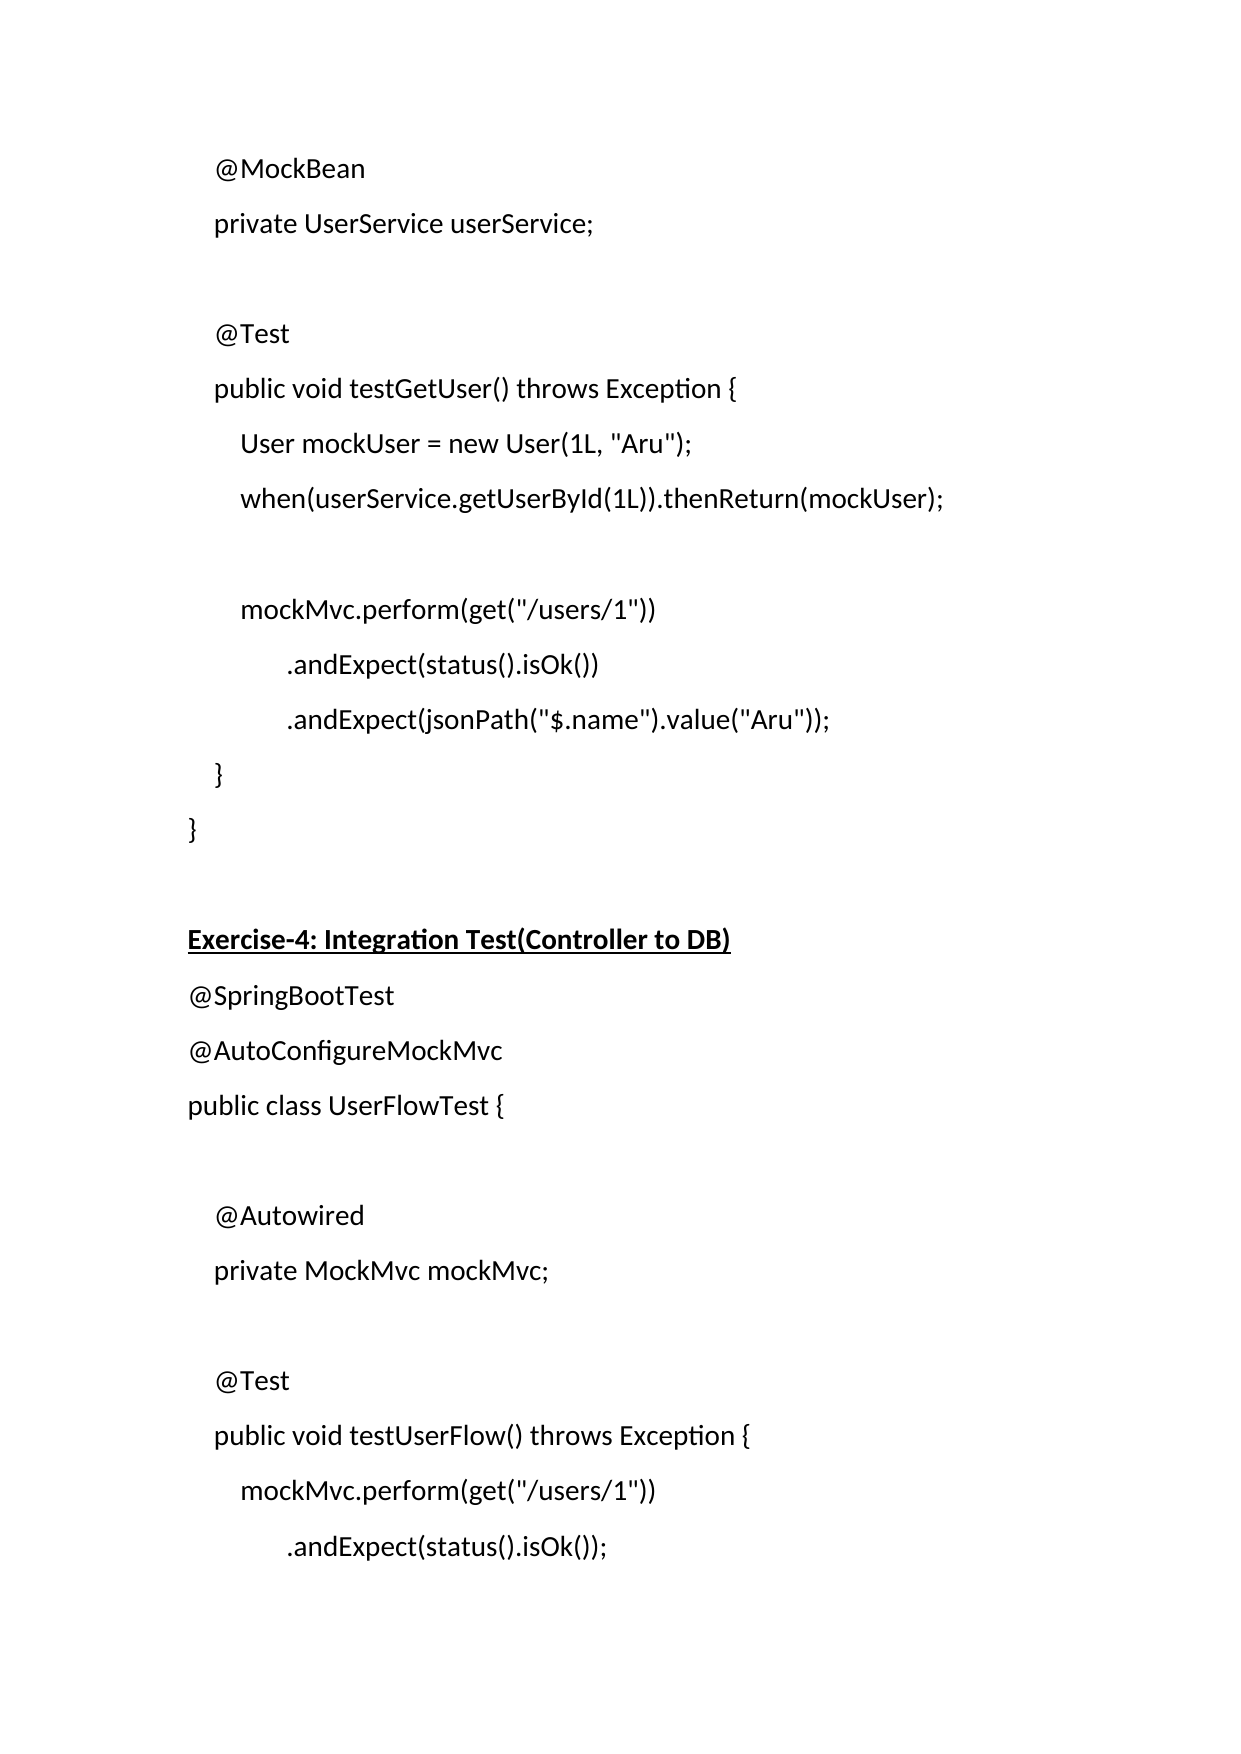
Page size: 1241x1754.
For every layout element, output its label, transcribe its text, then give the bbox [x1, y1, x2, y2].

text } [187, 811, 1090, 847]
text private UserService userService; [187, 205, 1090, 241]
text private MockMvc mockMvc; [187, 1252, 1090, 1288]
text @AutoConfigureMockMvc [187, 1032, 1090, 1067]
text public void testUserFlow() throws Exception { [187, 1417, 1090, 1453]
text public void testGetUser() throws Exception { [187, 370, 1090, 406]
text @Test [187, 315, 1090, 351]
text mockMvc.perform(get("/users/1")) [187, 591, 1090, 626]
text .andExpect(jsonPath("$.name").value("Aru")); [187, 701, 1090, 737]
text @SpringBootTest [187, 977, 1090, 1012]
text @Test [187, 1362, 1090, 1398]
text @MockBean [187, 150, 1090, 186]
text } [187, 756, 1090, 792]
text Exercise-4: Integration Test(Controller to DB) [187, 921, 1090, 957]
text mockMvc.perform(get("/users/1")) [187, 1472, 1090, 1508]
text public class UserFlowTest { [187, 1087, 1090, 1122]
text .andExpect(status().isOk()); [187, 1528, 1090, 1563]
text User mockUser = new User(1L, "Aru"); [187, 426, 1090, 461]
text when(userService.getUserById(1L)).thenReturn(mockUser); [187, 481, 1090, 516]
text .andExpect(status().isOk()) [187, 646, 1090, 682]
text @Autowired [187, 1197, 1090, 1233]
